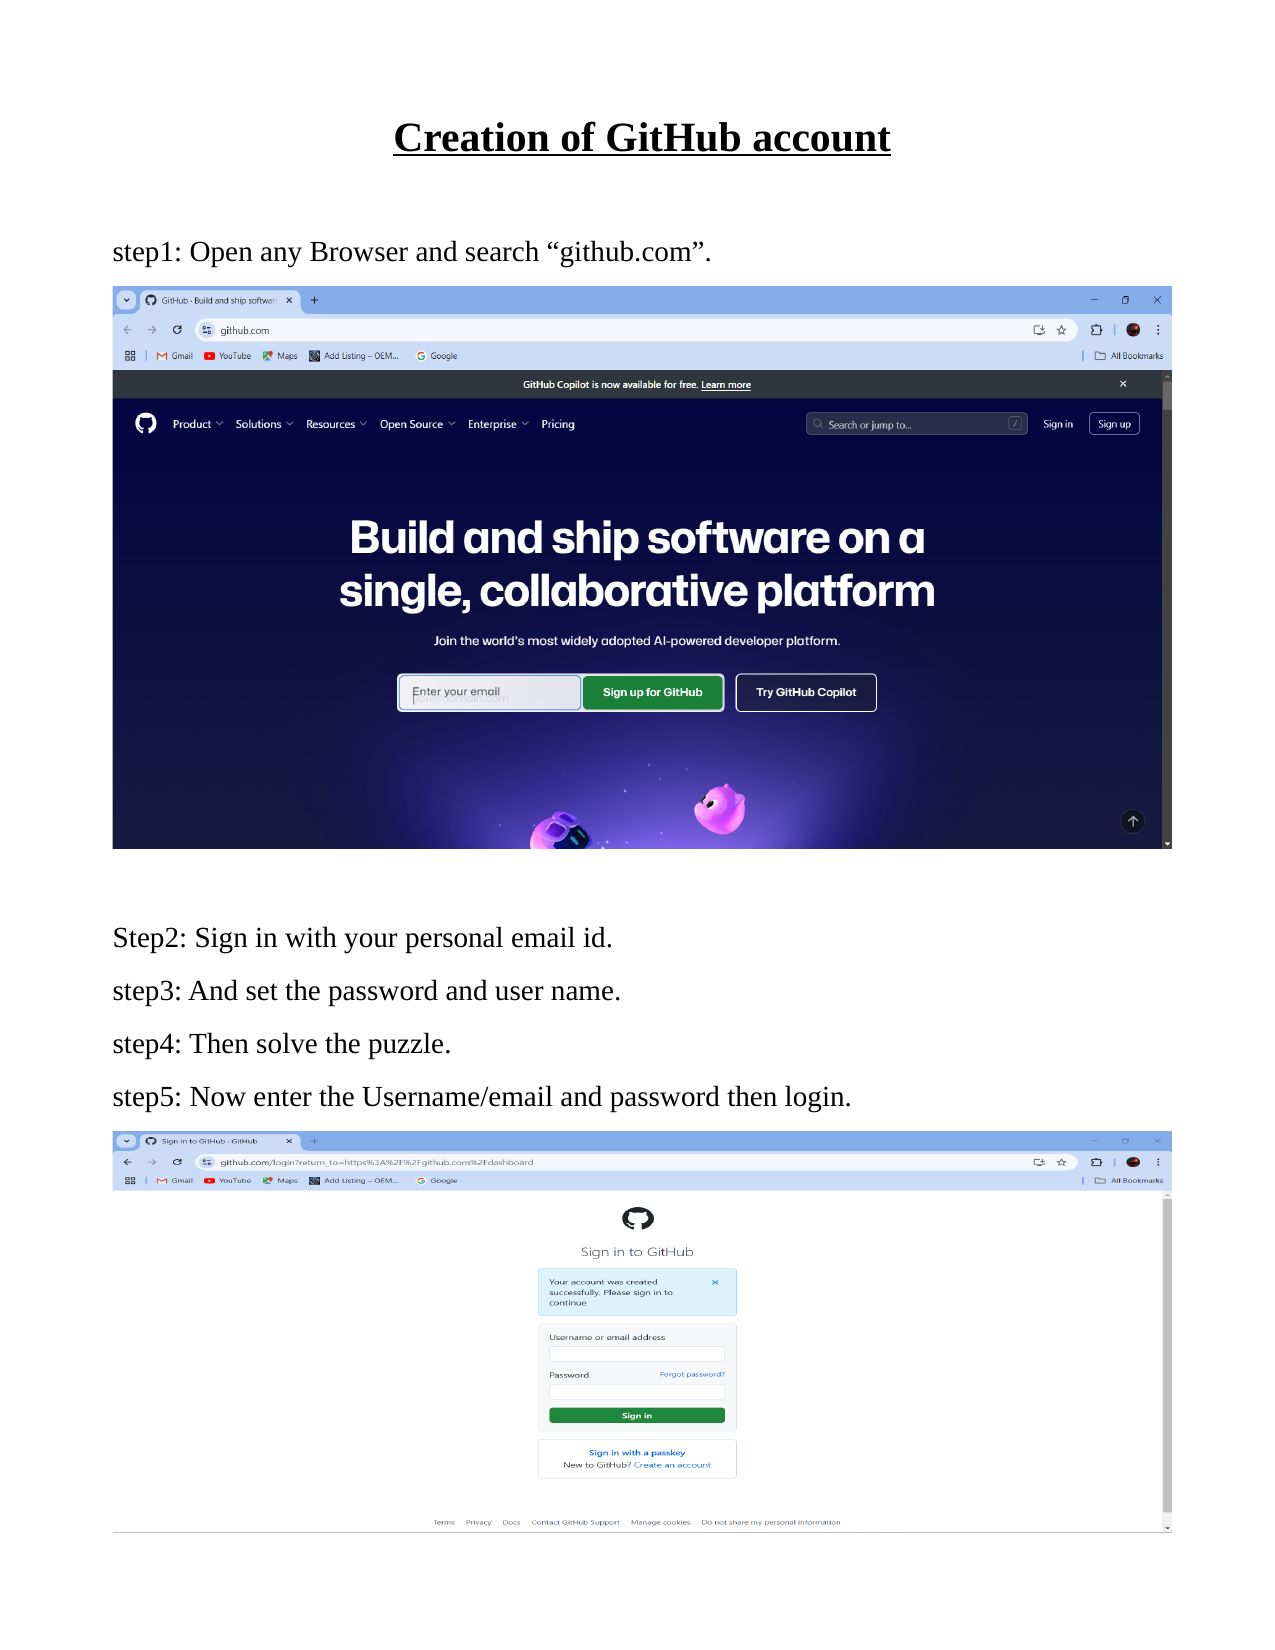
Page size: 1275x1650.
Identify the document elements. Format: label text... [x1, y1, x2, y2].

text step1: Open any Browser and search “github.com”. [112, 234, 1172, 267]
text step5: Now enter the Username/email and password then login. [112, 1079, 1172, 1112]
picture [112, 286, 1172, 849]
text Step2: Sign in with your personal email id. [112, 920, 1172, 954]
text step4: Then solve the puzzle. [112, 1026, 1172, 1059]
text step3: And set the password and user name. [112, 973, 1172, 1007]
text Creation of GitHub account [112, 112, 1172, 160]
picture [112, 1131, 1172, 1533]
